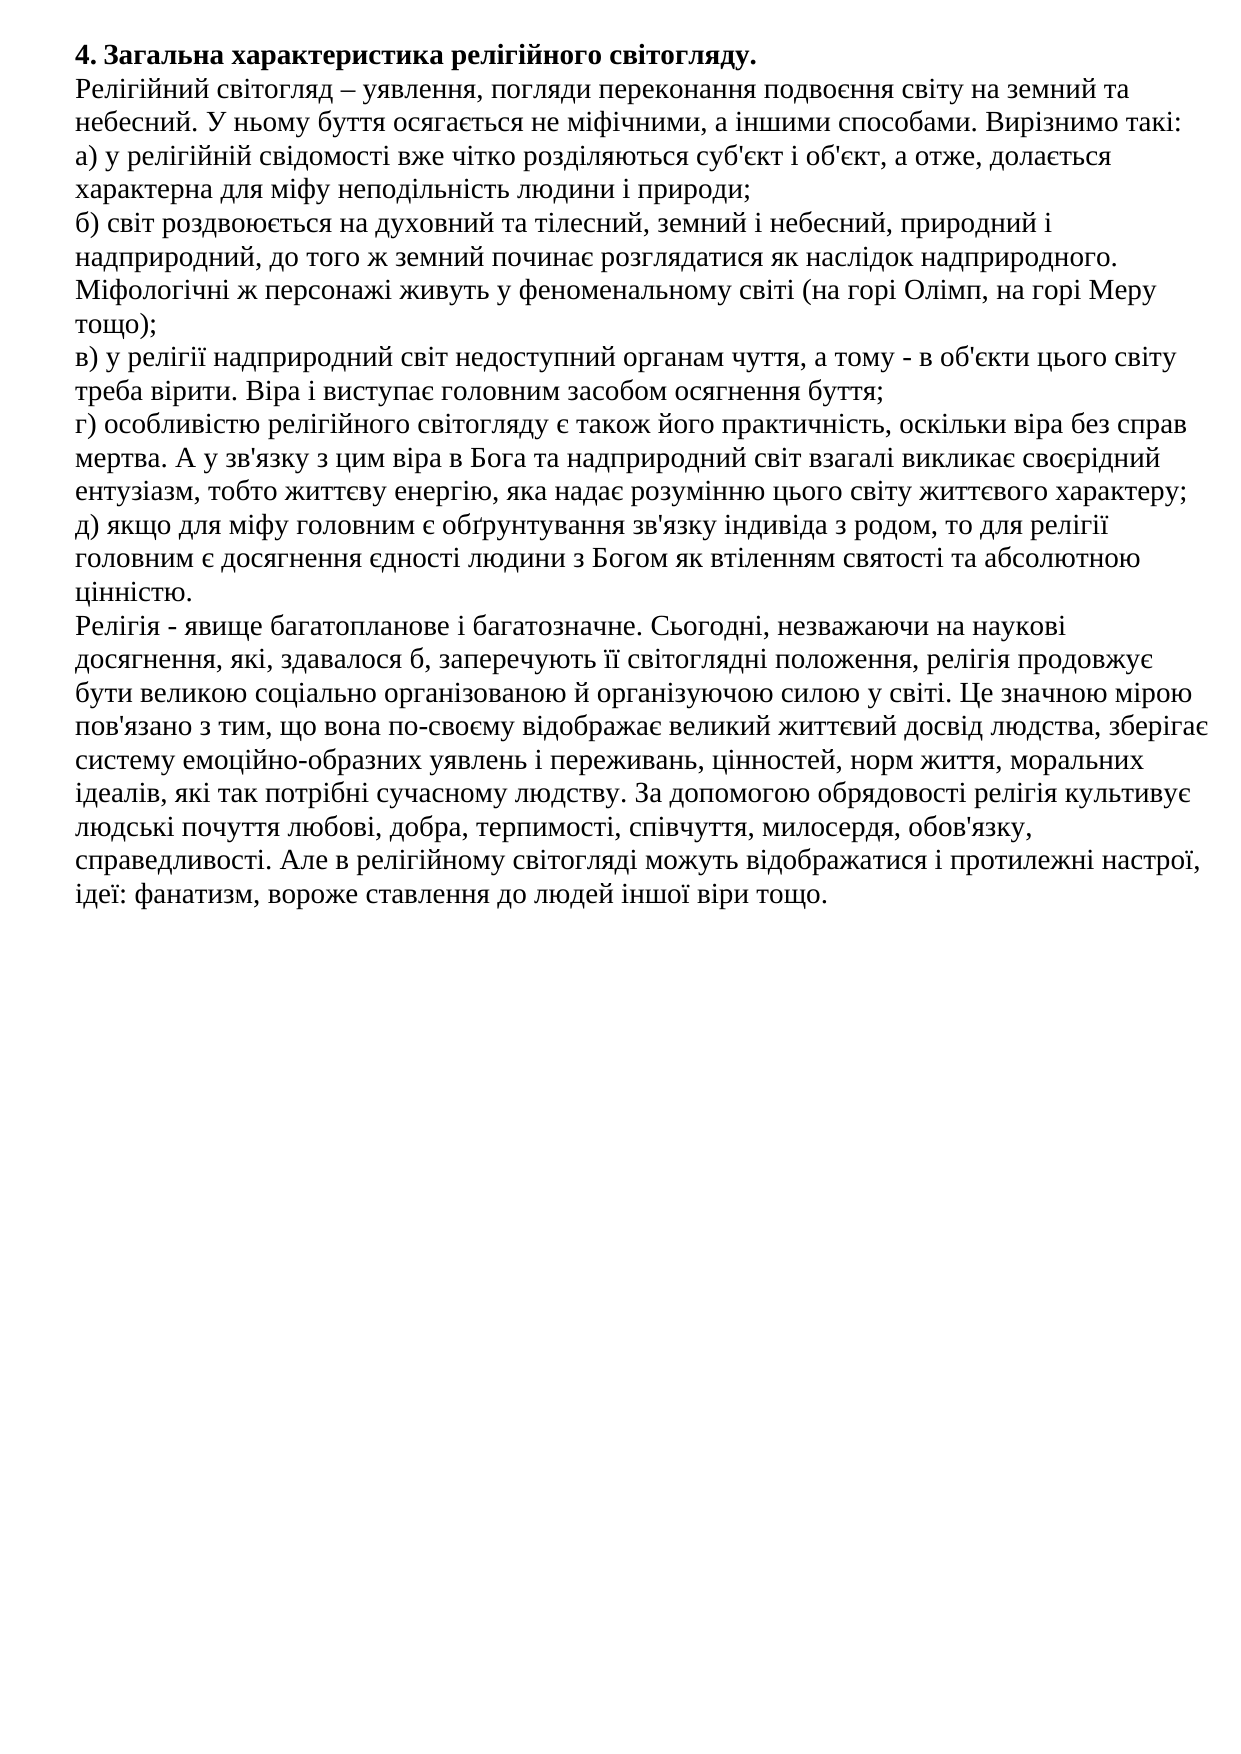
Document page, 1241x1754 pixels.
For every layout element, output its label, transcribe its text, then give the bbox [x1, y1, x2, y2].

text д) якщо для міфу головним є обґрунтування зв'язку індивіда з родом, то для релігії головним є досягнення єдності людини з Богом як втіленням святості та абсолютною цінністю. [75, 507, 1209, 608]
text г) особливістю релігійного світогляду є також його практичність, оскільки віра без справ мертва. А у зв'язку з цим віра в Бога та надприродний світ взагалі викликає своєрідний ентузіазм, тобто життєву енергію, яка надає розумінню цього світу життєвого характеру; [75, 406, 1209, 507]
text Релігія - явище багатопланове і багатозначне. Сьогодні, незважаючи на наукові досягнення, які, здавалося б, заперечують її світоглядні положення, релігія продовжує бути великою соціально організованою й організуючою силою у світі. Це значною мірою пов'язано з тим, що вона по-своєму відображає великий життєвий досвід людства, зберігає систему емоційно-образних уявлень і переживань, цінностей, норм життя, моральних ідеалів, які так потрібні сучасному людству. За допомогою обрядовості релігія культивує людські почуття любові, добра, терпимості, співчуття, милосердя, обов'язку, справедливості. Але в релігійному світогляді можуть відображатися і протилежні настрої, ідеї: фанатизм, вороже ставлення до людей іншої віри тощо. [75, 608, 1209, 909]
text в) у релігії надприродний світ недоступний органам чуття, а тому - в об'єкти цього світу треба вірити. Віра і виступає головним засобом осягнення буття; [75, 339, 1209, 406]
text б) світ роздвоюється на духовний та тілесний, земний і небесний, природний і надприродний, до того ж земний починає розглядатися як наслідок надприродного. Міфологічні ж персонажі живуть у феноменальному світі (на горі Олімп, на горі Меру тощо); [75, 205, 1209, 339]
list Релігійний світогляд – уявлення, погляди переконання подвоєння світу на земний та небесний. У ньому буття осягається не міфічними, а іншими способами. Вирізнимо такі: [75, 71, 1209, 138]
list Загальна характеристика релігійного світогляду. [75, 37, 1209, 71]
text а) у релігійній свідомості вже чітко розділяються суб'єкт і об'єкт, а отже, долається характерна для міфу неподільність людини і природи; [75, 138, 1209, 205]
